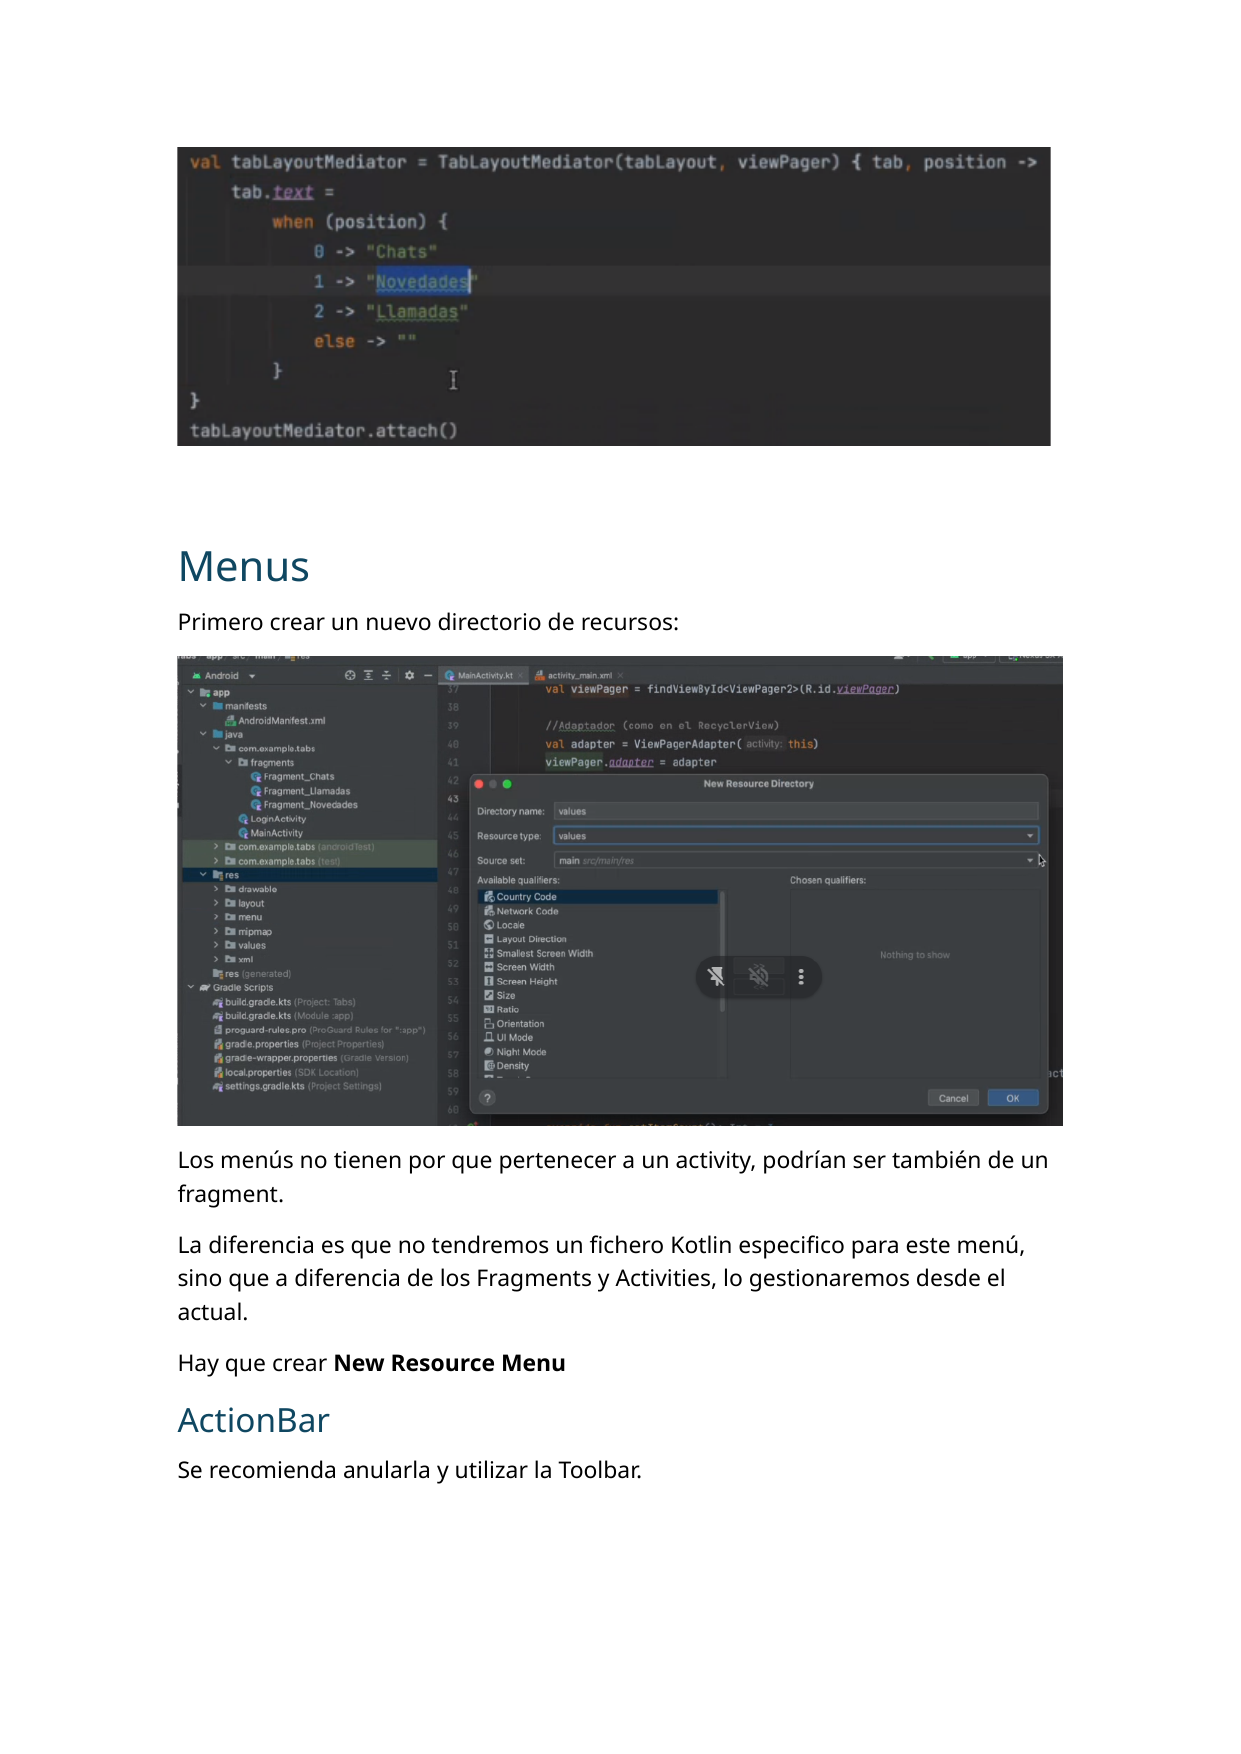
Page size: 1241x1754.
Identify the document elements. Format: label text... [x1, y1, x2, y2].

text Primero crear un nuevo directorio de recursos: [177, 606, 1063, 637]
picture [177, 147, 1051, 446]
text Hay que crear New Resource Menu [177, 1346, 1063, 1378]
subtitle ActionBar [177, 1397, 1063, 1442]
subtitle Menus [177, 536, 1063, 593]
text Los menús no tienen por que pertenecer a un activity, podrían ser también de un fragment. [177, 1144, 1063, 1209]
text Se recomienda anularla y utilizar la Toolbar. [177, 1454, 1063, 1485]
picture [177, 656, 1063, 1126]
text La diferencia es que no tendremos un fichero Kotlin especifico para este menú, sino que a diferencia de los Fragments y Activities, lo gestionaremos desde el actual. [177, 1228, 1063, 1327]
